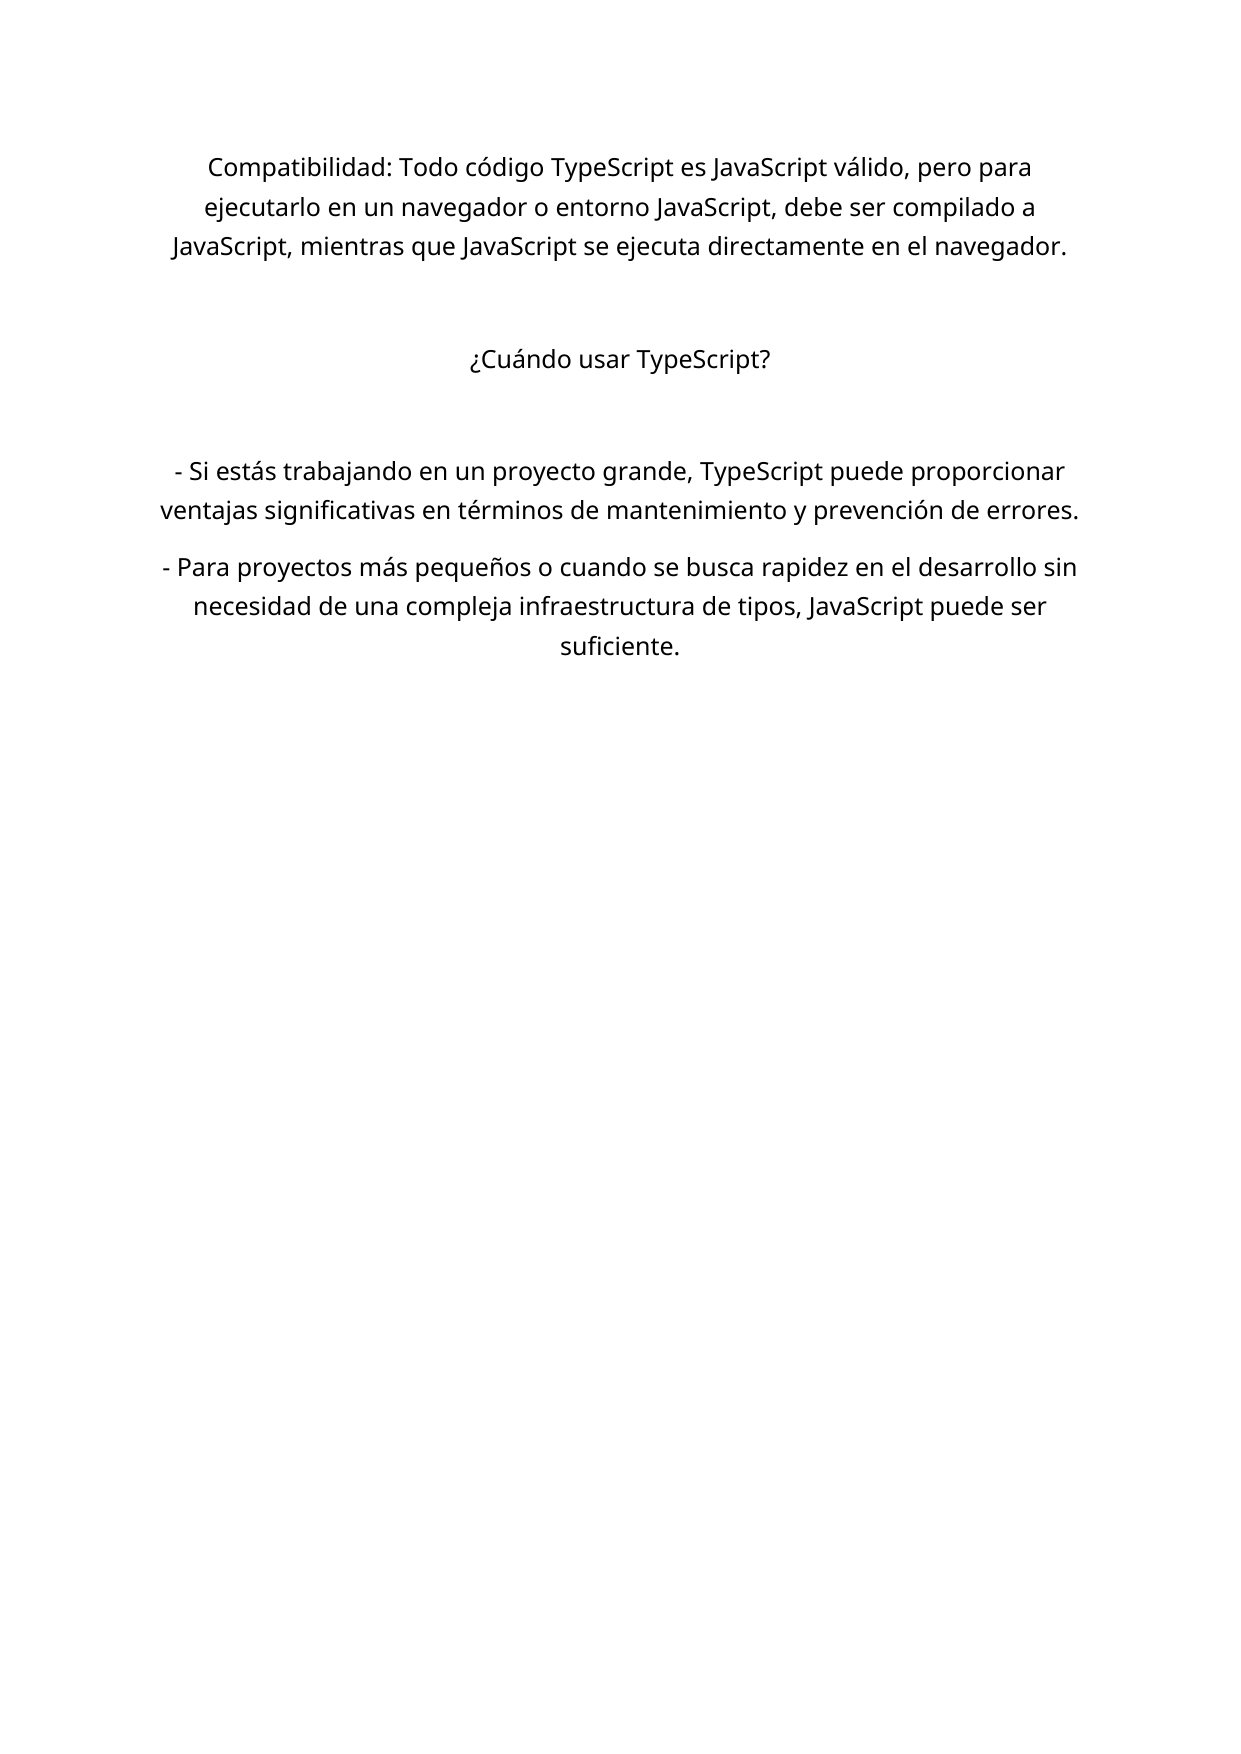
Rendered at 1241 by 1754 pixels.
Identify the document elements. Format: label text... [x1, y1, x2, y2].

text ¿Cuándo usar TypeScript? [150, 341, 1090, 375]
text - Si estás trabajando en un proyecto grande, TypeScript puede proporcionar ventajas significativas en términos de mantenimiento y prevención de errores. [150, 453, 1090, 527]
text Compatibilidad: Todo código TypeScript es JavaScript válido, pero para ejecutarlo en un navegador o entorno JavaScript, debe ser compilado a JavaScript, mientras que JavaScript se ejecuta directamente en el navegador. [150, 150, 1090, 263]
text - Para proyectos más pequeños o cuando se busca rapidez en el desarrollo sin necesidad de una compleja infraestructura de tipos, JavaScript puede ser suficiente. [150, 549, 1090, 662]
